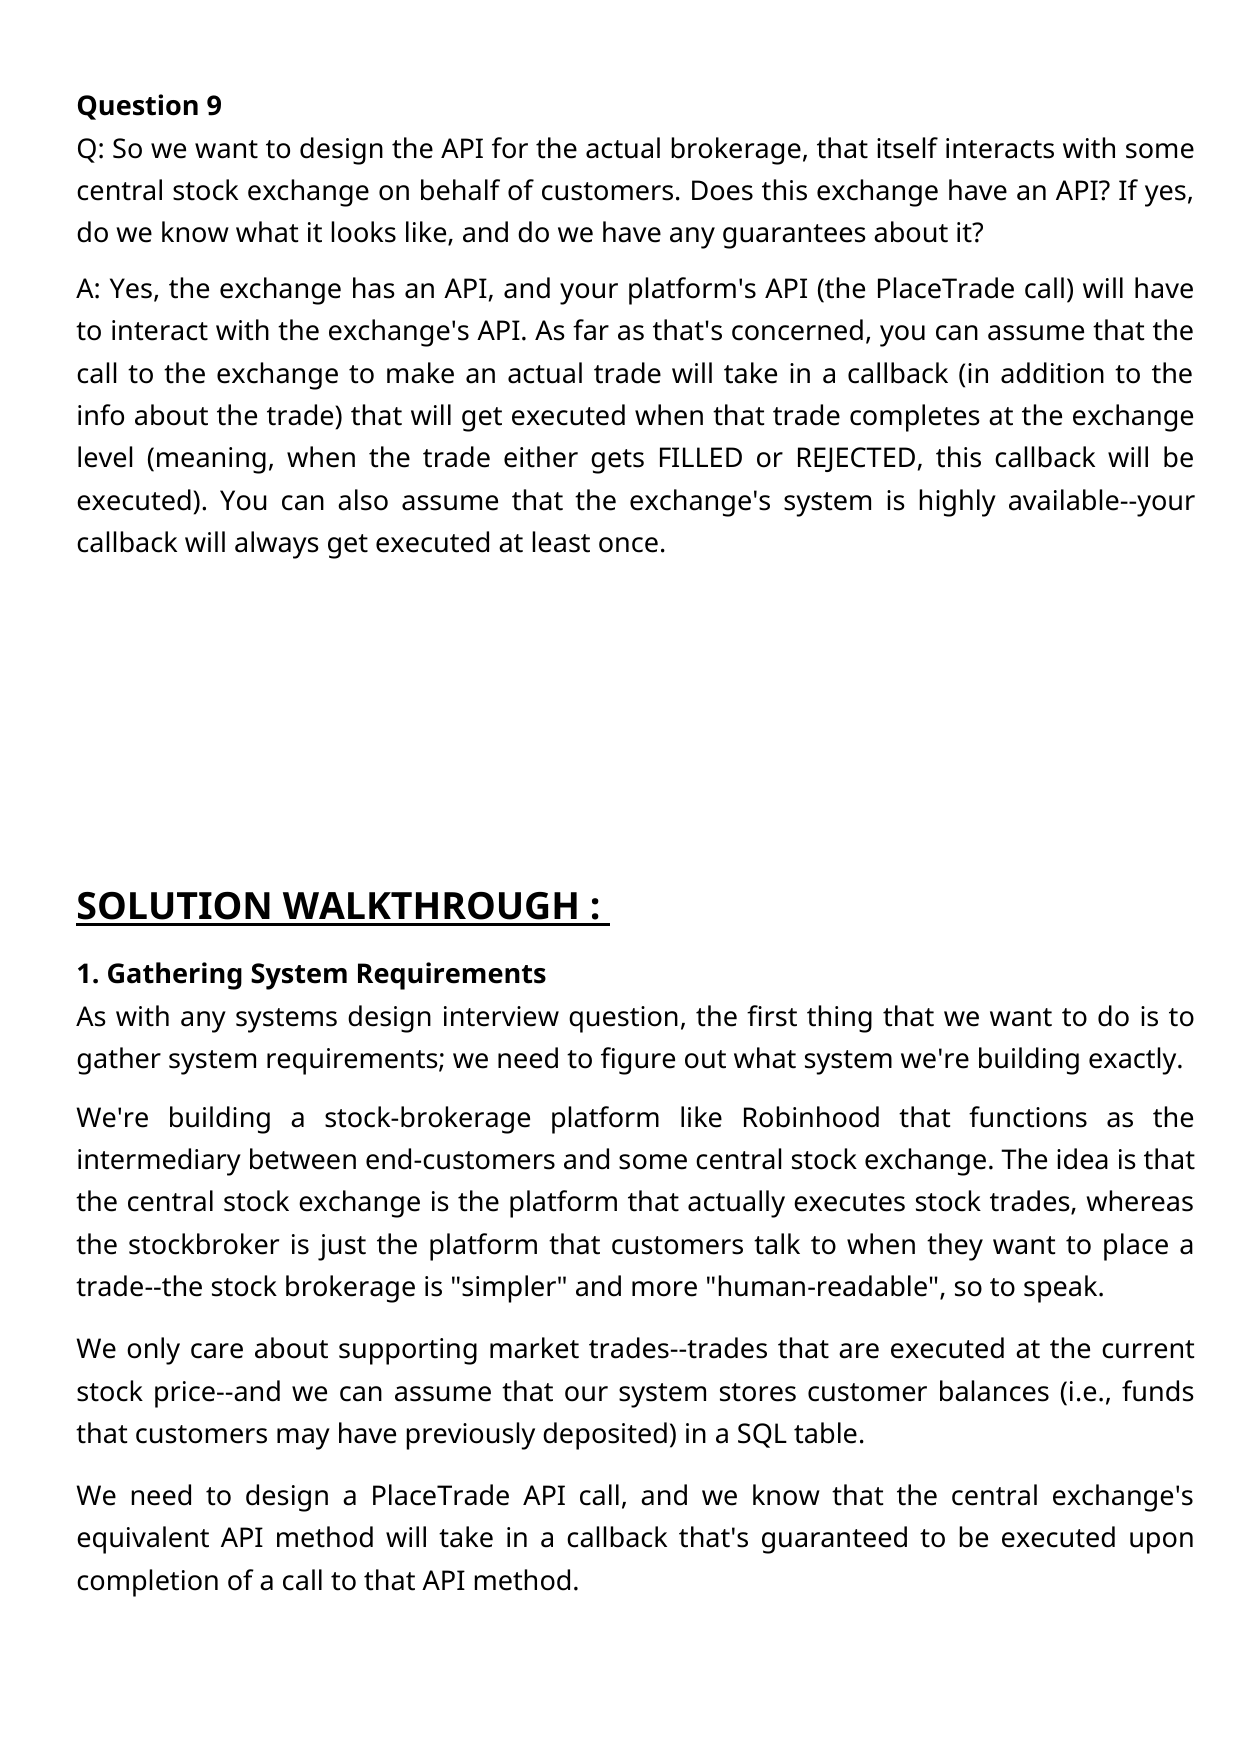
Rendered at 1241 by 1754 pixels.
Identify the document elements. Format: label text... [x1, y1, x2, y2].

list We're building a stock-brokerage platform like Robinhood that functions as the intermediary between end-customers and some central stock exchange. The idea is that the central stock exchange is the platform that actually executes stock trades, whereas the stockbroker is just the platform that customers talk to when they want to place a trade--the stock brokerage is "simpler" and more "human-readable", so to speak. [76, 1098, 1196, 1304]
list 1. Gathering System Requirements [76, 954, 1196, 991]
list As with any systems design interview question, the first thing that we want to do is to gather system requirements; we need to figure out what system we're building exactly. [76, 997, 1196, 1076]
list Q: So we want to design the API for the actual brokerage, that itself interacts with some central stock exchange on behalf of customers. Does this exchange have an API? If yes, do we know what it looks like, and do we have any guarantees about it? [76, 129, 1196, 251]
text SOLUTION WALKTHROUGH : [76, 879, 1196, 931]
list We need to design a PlaceTrade API call, and we know that the central exchange's equivalent API method will take in a callback that's guaranteed to be executed upon completion of a call to that API method. [76, 1476, 1196, 1598]
list We only care about supporting market trades--trades that are executed at the current stock price--and we can assume that our system stores customer balances (i.e., funds that customers may have previously deposited) in a SQL table. [76, 1329, 1196, 1451]
list Question 9 [76, 87, 1196, 124]
list A: Yes, the exchange has an API, and your platform's API (the PlaceTrade call) will have to interact with the exchange's API. As far as that's concerned, you can assume that the call to the exchange to make an actual trade will take in a callback (in addition to the info about the trade) that will get executed when that trade completes at the exchange level (meaning, when the trade either gets FILLED or REJECTED, this callback will be executed). You can also assume that the exchange's system is highly available--your callback will always get executed at least once. [76, 269, 1196, 561]
